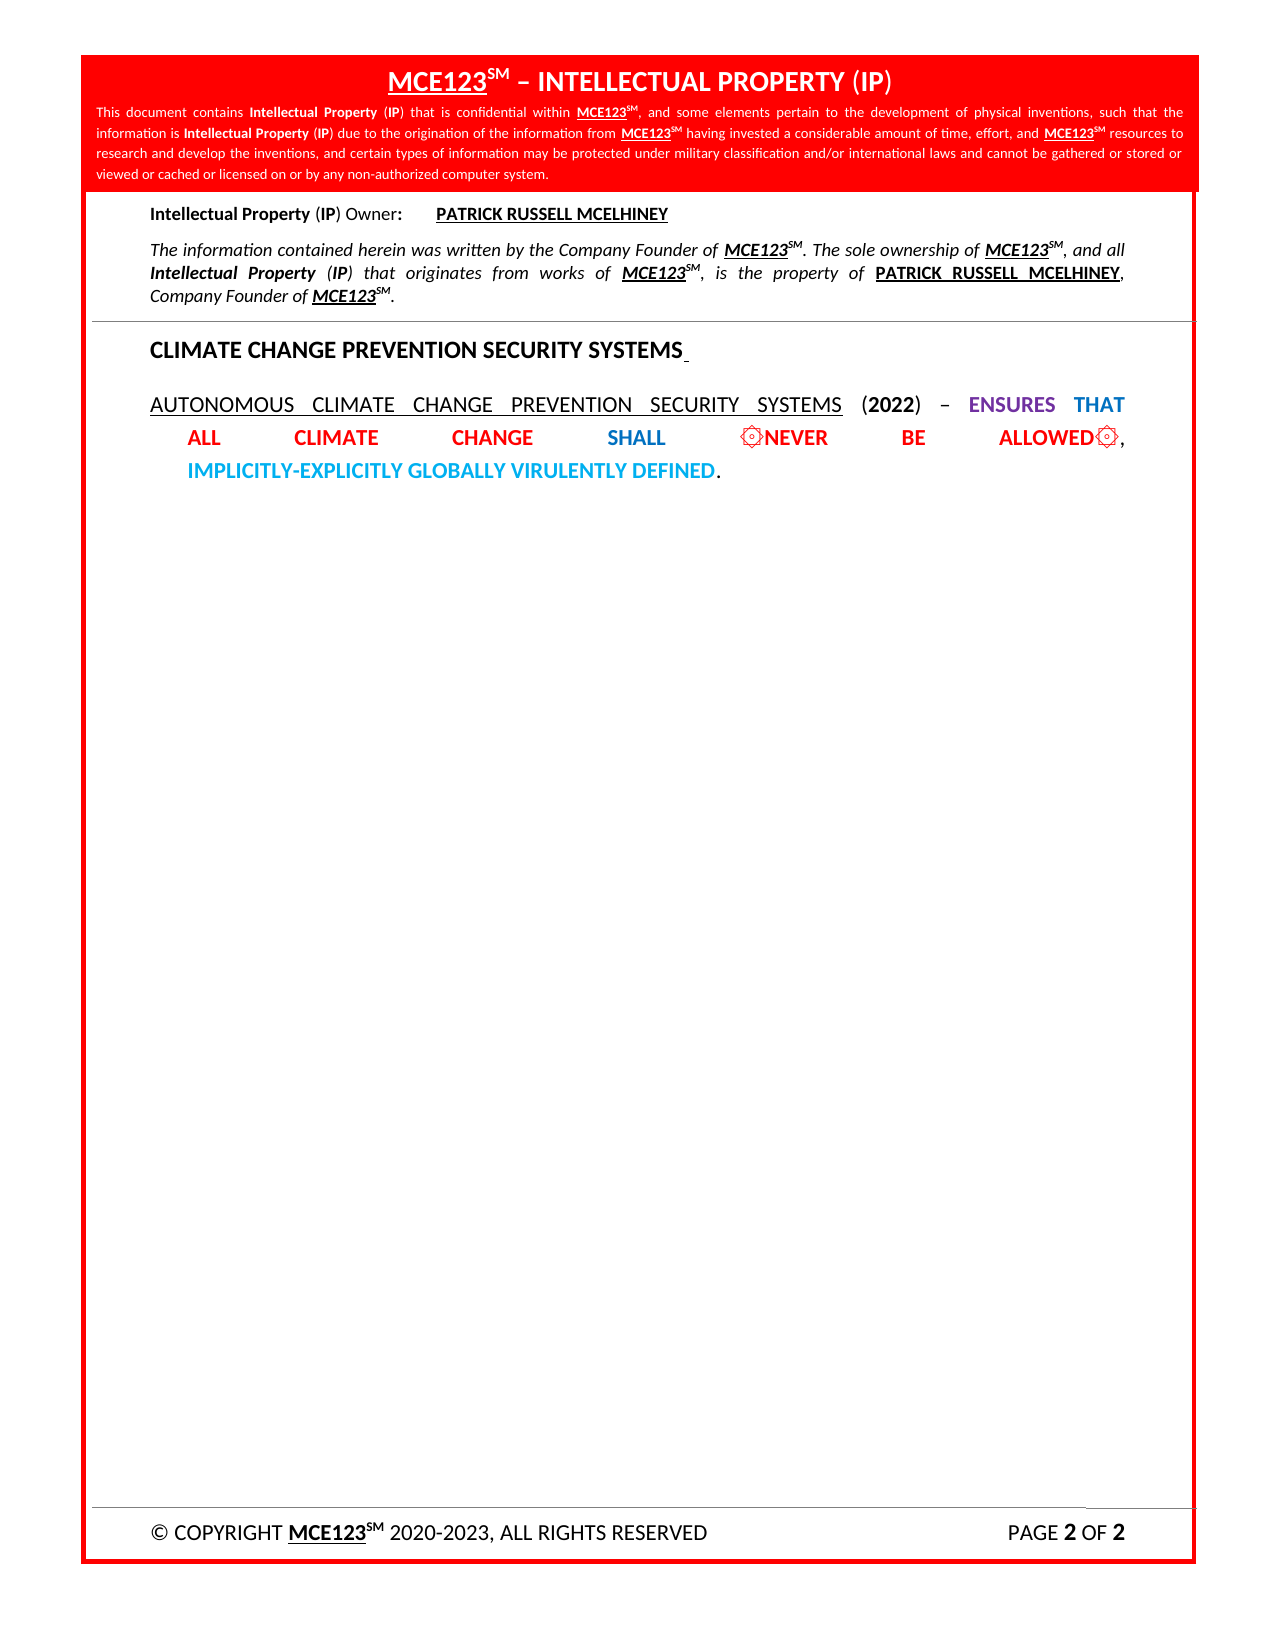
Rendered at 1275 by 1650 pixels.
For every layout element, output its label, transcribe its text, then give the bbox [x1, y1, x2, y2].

text AUTONOMOUS CLIMATE CHANGE PREVENTION SECURITY SYSTEMS (2022) – ENSURES THAT ALL CLIMATE CHANGE SHALL ۞NEVER BE ALLOWED۞, IMPLICITLY-EXPLICITLY GLOBALLY VIRULENTLY DEFINED. [150, 391, 1125, 484]
text CLIMATE CHANGE PREVENTION SECURITY SYSTEMS [150, 335, 1125, 365]
